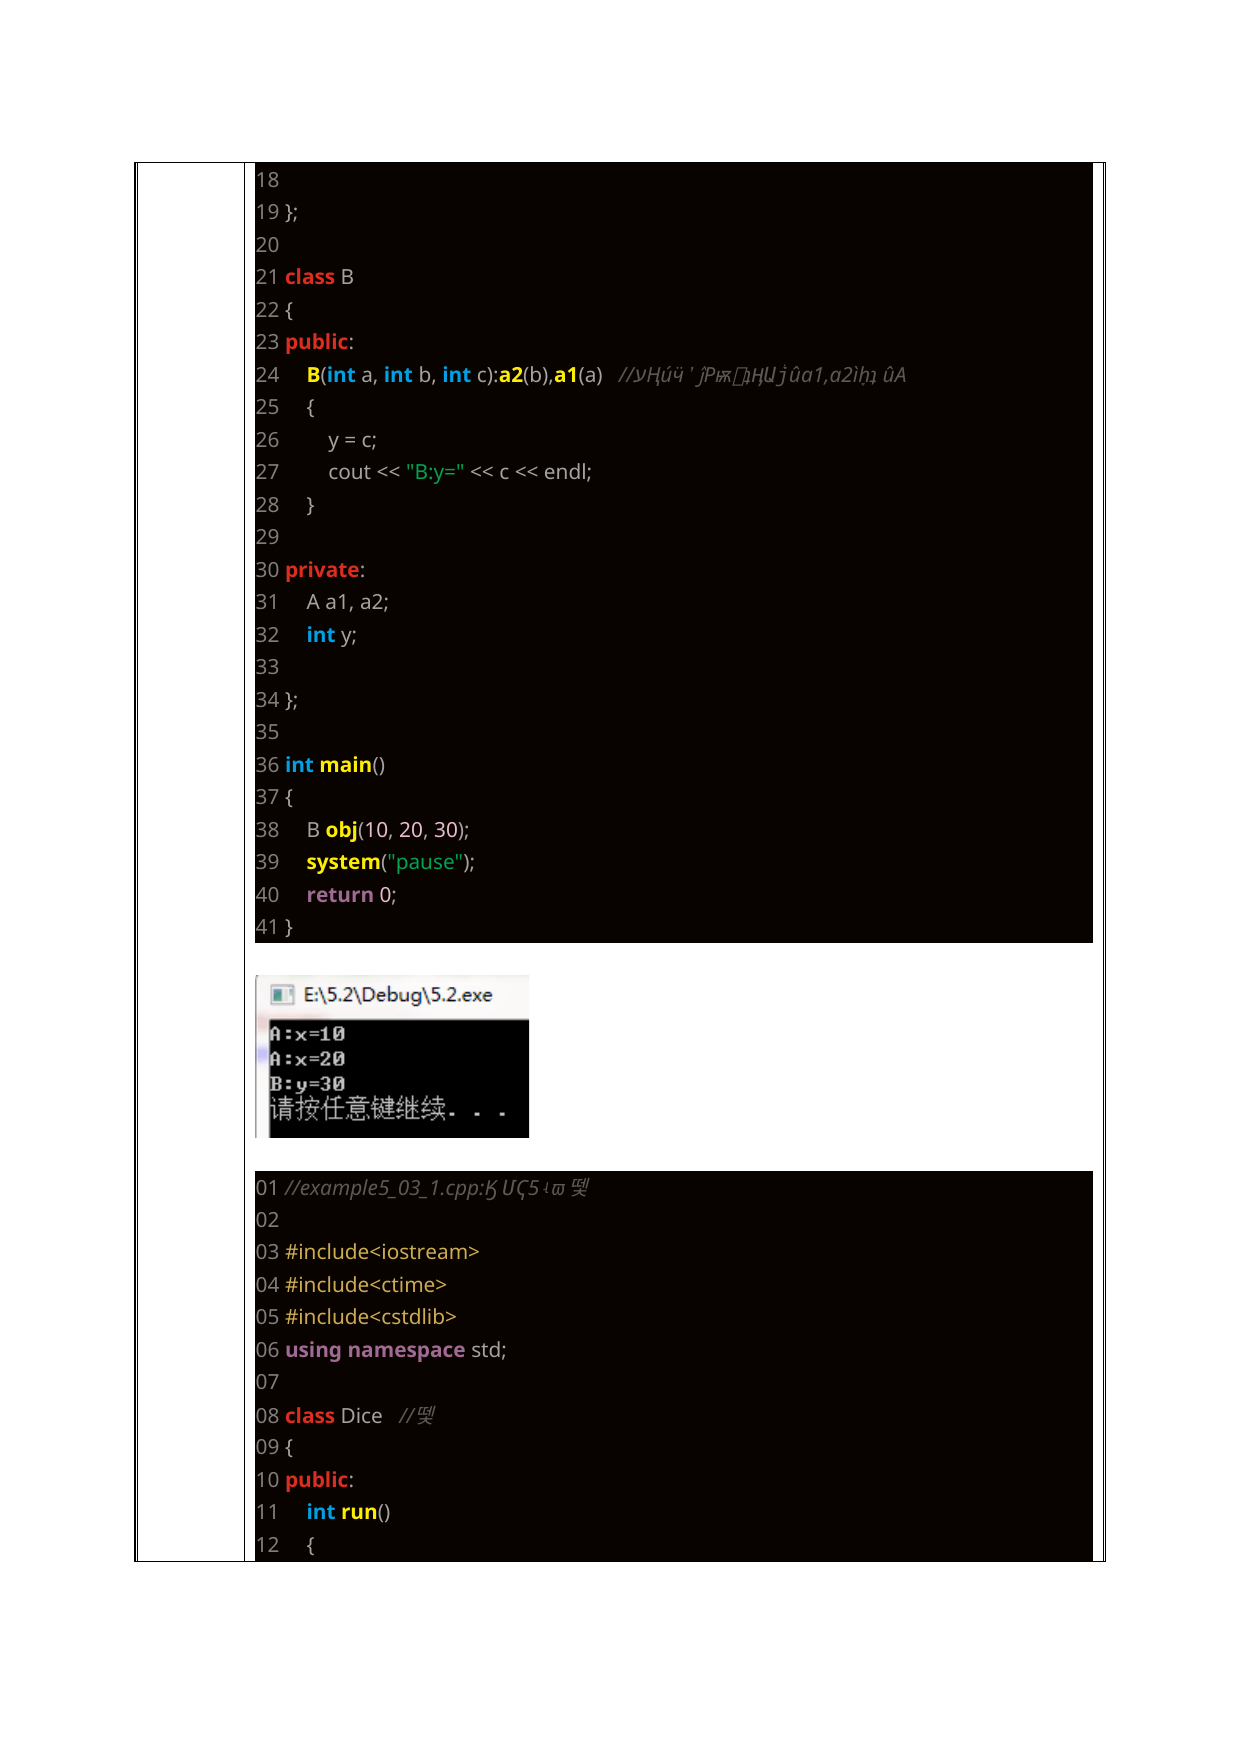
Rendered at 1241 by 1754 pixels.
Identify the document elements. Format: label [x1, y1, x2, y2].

table_cell [138, 163, 244, 1561]
picture [255, 975, 530, 1138]
table_cell [245, 163, 1103, 1561]
